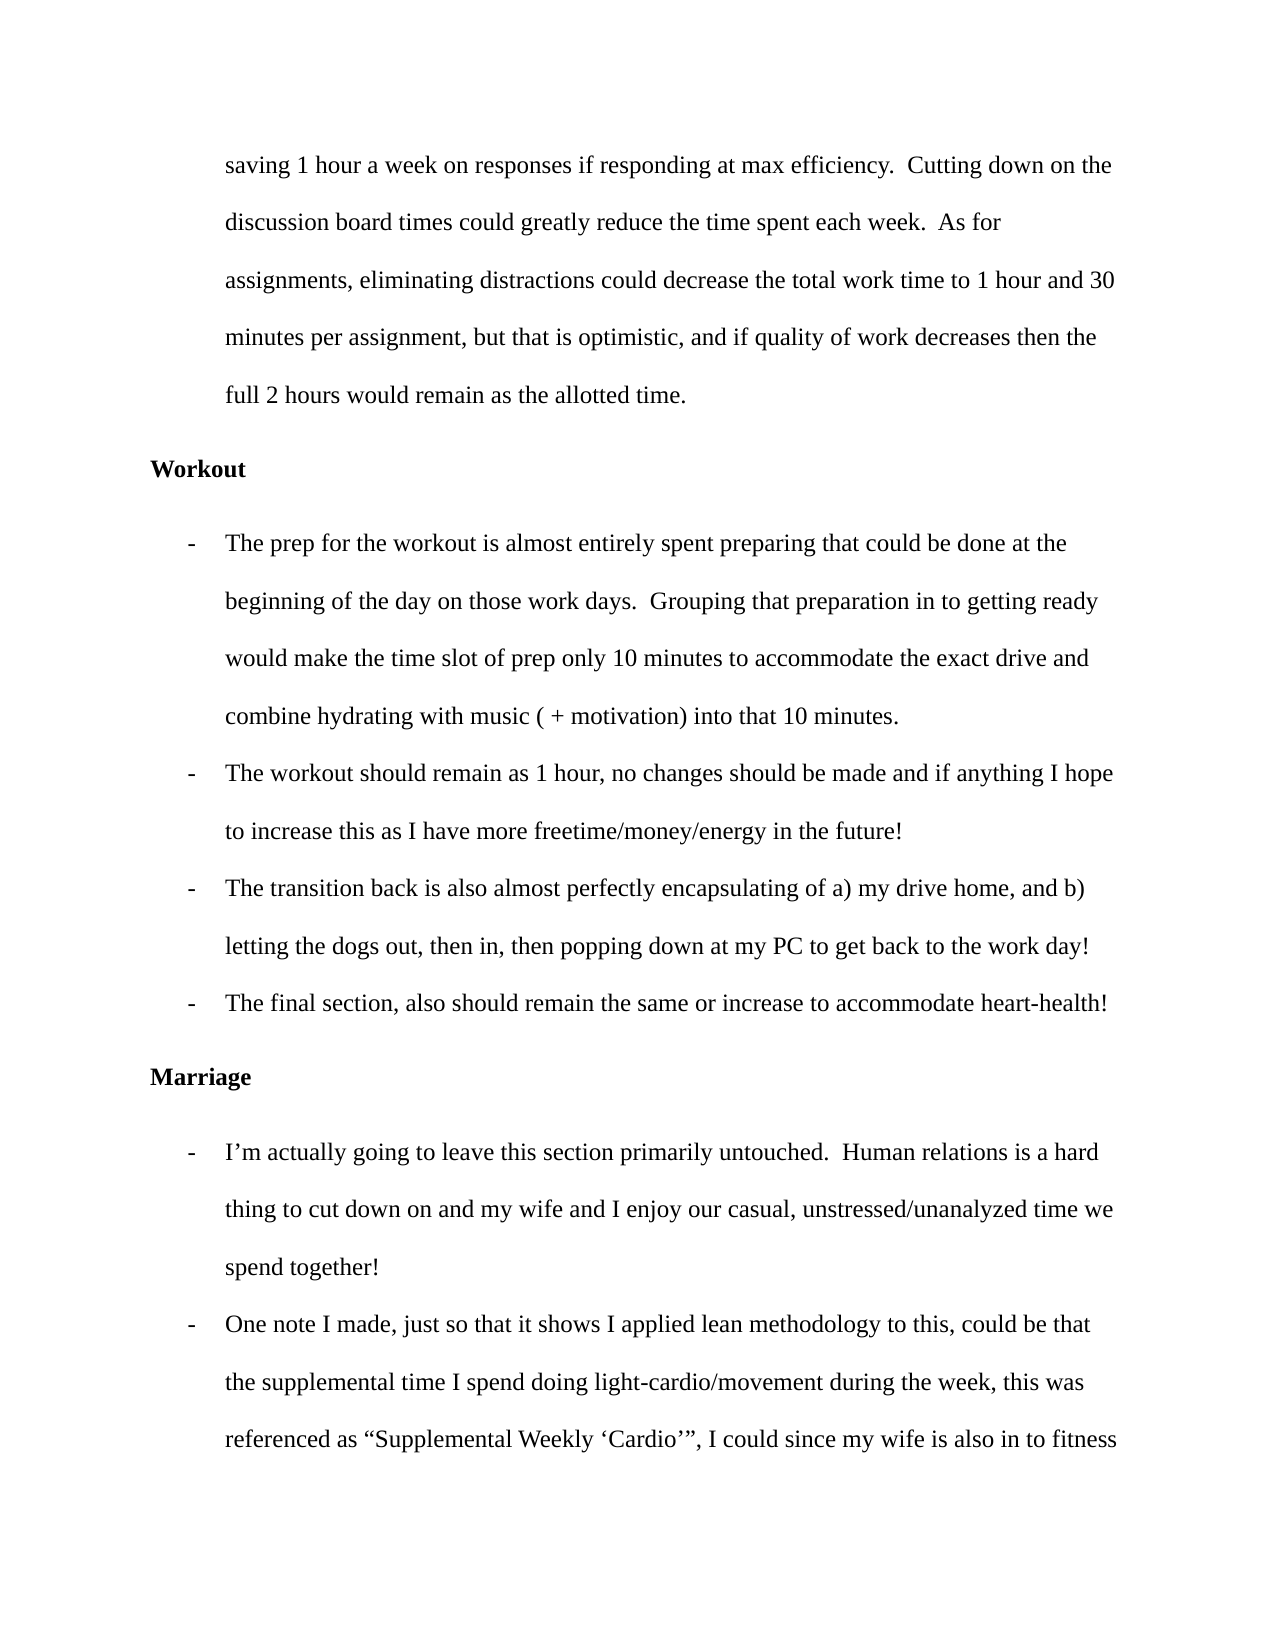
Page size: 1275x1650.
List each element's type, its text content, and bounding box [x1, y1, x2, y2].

list The prep for the workout is almost entirely spent preparing that could be done at the beginning of the day on those work days. Grouping that preparation in to getting ready would make the time slot of prep only 10 minutes to accommodate the exact drive and combine hydrating with music ( + motivation) into that 10 minutes. [187, 528, 1125, 729]
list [187, 150, 1125, 409]
text Marriage [150, 1062, 1125, 1091]
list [187, 1309, 1125, 1453]
list The transition back is also almost perfectly encapsulating of a) my drive home, and b) letting the dogs out, then in, then popping down at my PC to get back to the work day! [187, 873, 1125, 959]
list The final section, also should remain the same or increase to accommodate heart-health! [187, 988, 1125, 1017]
list I’m actually going to leave this section primarily untouched. Human relations is a hard thing to cut down on and my wife and I enjoy our casual, unstressed/unanalyzed time we spend together! [187, 1137, 1125, 1280]
text Workout [150, 454, 1125, 483]
list The workout should remain as 1 hour, no changes should be made and if anything I hope to increase this as I have more freetime/money/energy in the future! [187, 758, 1125, 844]
